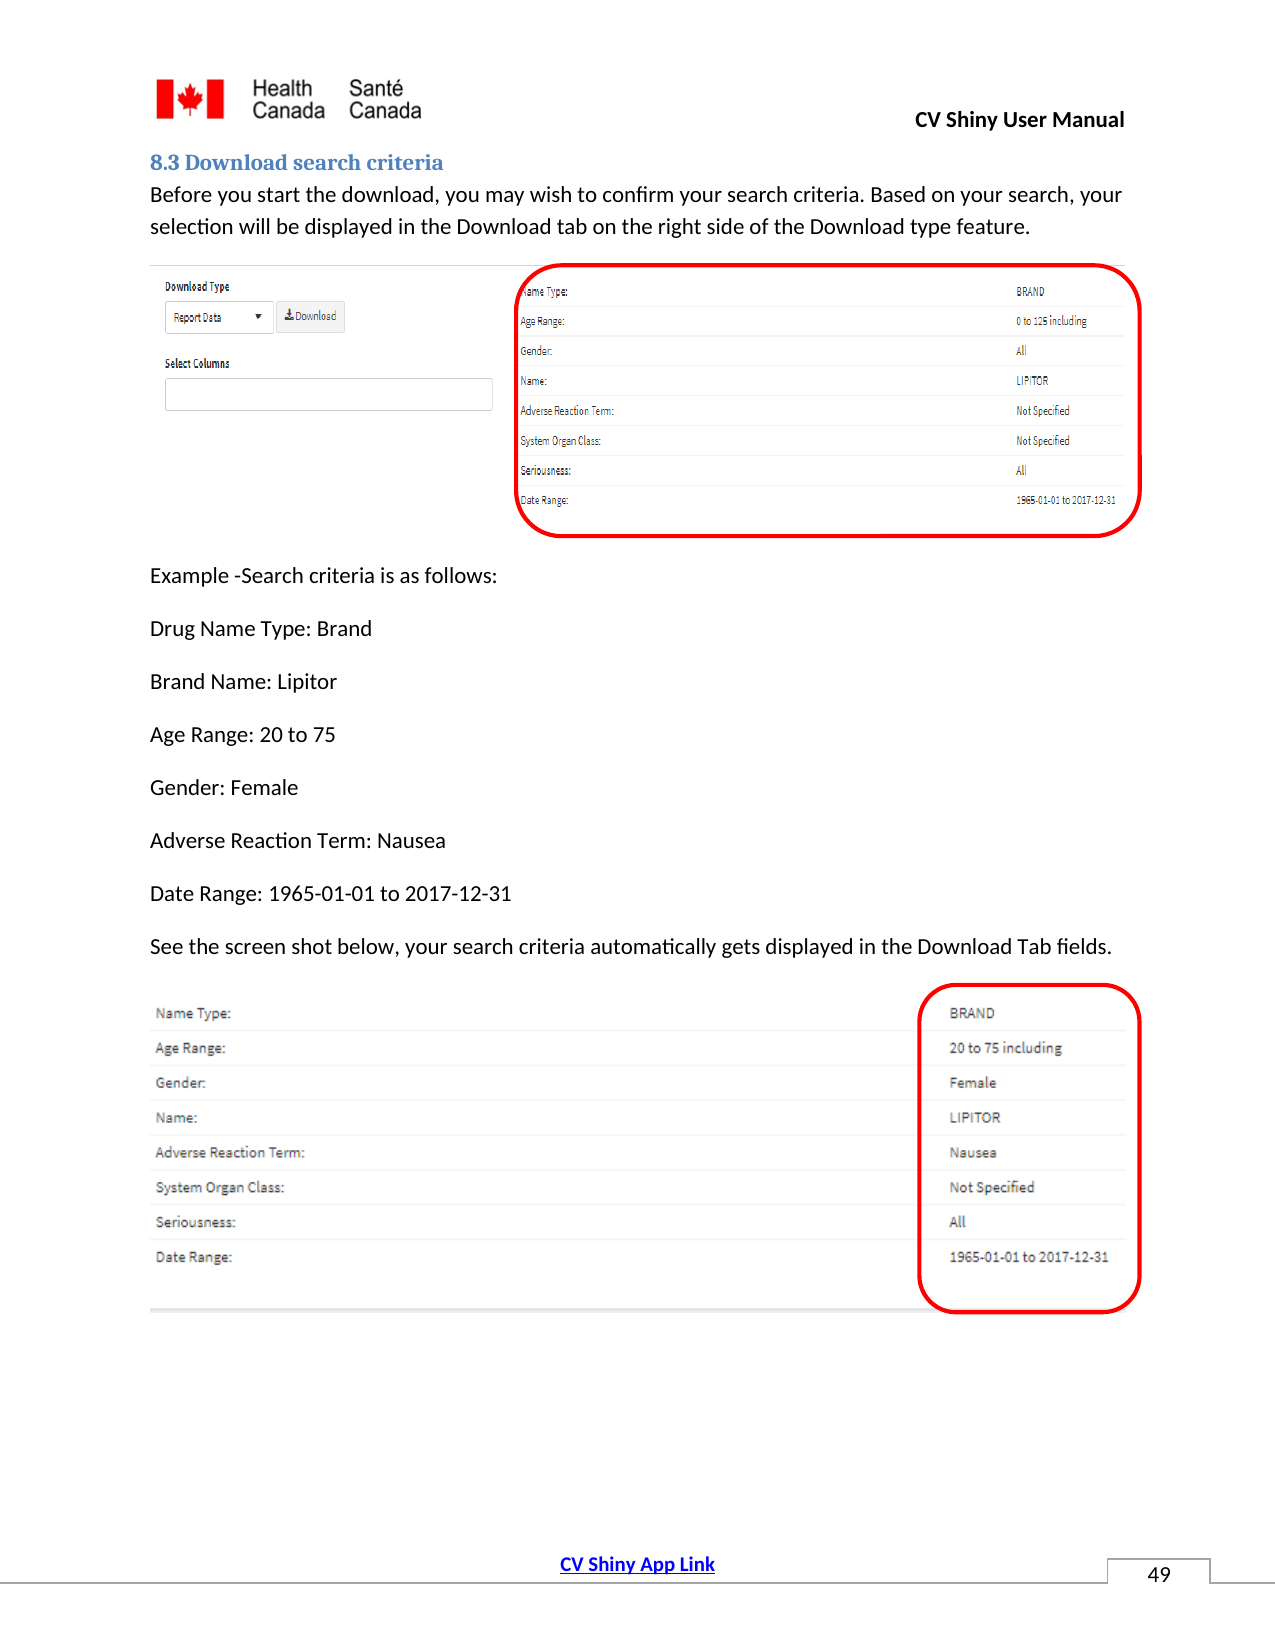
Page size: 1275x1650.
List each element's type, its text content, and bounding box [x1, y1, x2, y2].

picture [519, 268, 1125, 534]
text Adverse Reaction Term: Nausea [150, 826, 1125, 854]
text Before you start the download, you may wish to confirm your search criteria. Based on your search, your selection will be displayed in the Download tab on the right side of the Download type feature. [150, 180, 1125, 240]
subtitle 8.3 Download search criteria [150, 150, 1125, 176]
picture [1112, 528, 1125, 536]
picture [150, 985, 942, 1313]
text Example -Search criteria is as follows: [150, 561, 1125, 589]
picture [150, 265, 545, 536]
text Age Range: 20 to 75 [150, 720, 1125, 748]
text See the screen shot below, your search criteria automatically gets displayed in the Download Tab fields. [150, 932, 1125, 960]
picture [1116, 1308, 1126, 1313]
text Date Range: 1965-01-01 to 2017-12-31 [150, 879, 1125, 907]
text Drug Name Type: Brand [150, 614, 1125, 642]
picture [1111, 265, 1125, 273]
text Gender: Female [150, 773, 1125, 801]
text Brand Name: Lipitor [150, 667, 1125, 695]
picture [922, 987, 1126, 1310]
picture [150, 73, 428, 128]
